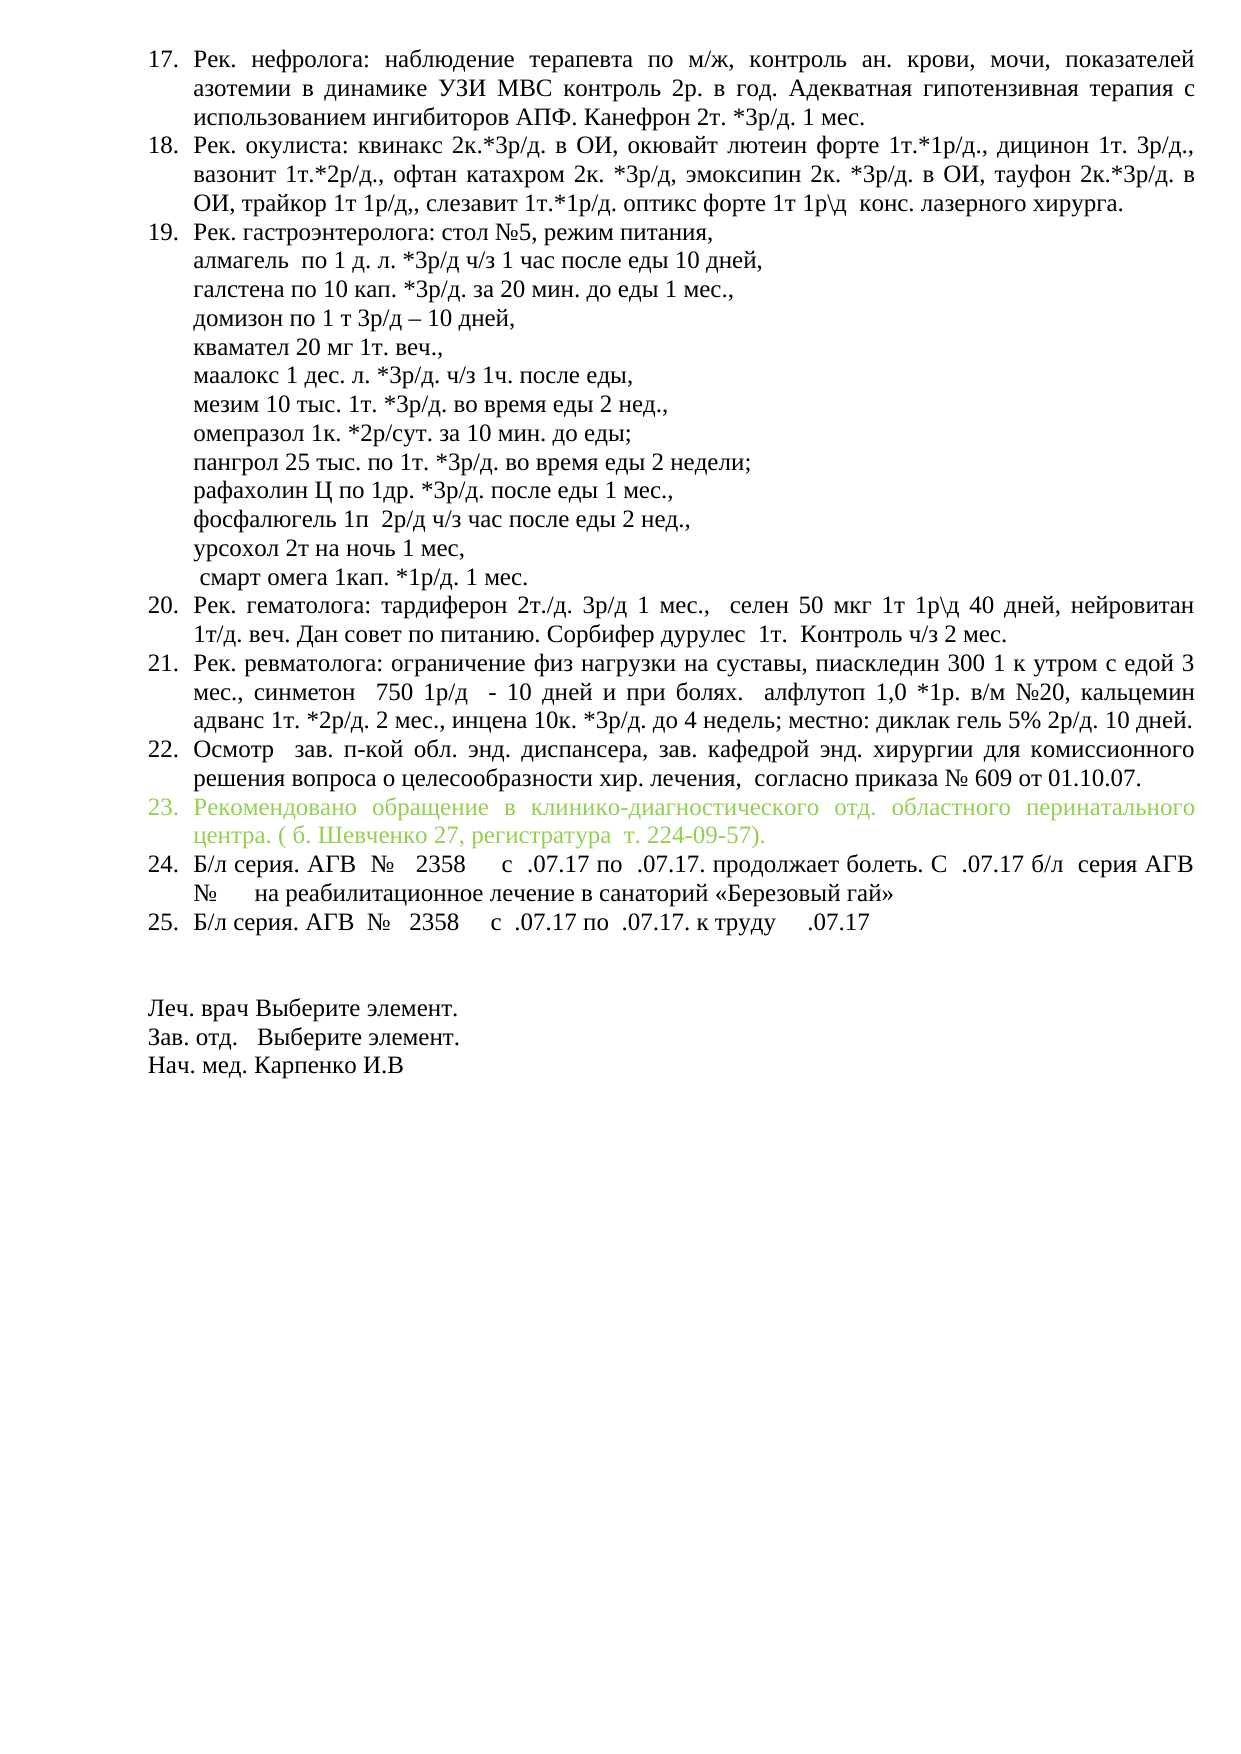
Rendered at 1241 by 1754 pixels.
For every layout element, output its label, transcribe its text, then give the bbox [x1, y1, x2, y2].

list Рек. нефролога: наблюдение терапевта по м/ж, контроль ан. крови, мочи, показателей азотемии в динамике УЗИ МВС контроль 2р. в год. Адекватная гипотензивная терапия с использованием ингибиторов АПФ. Канефрон 2т. *3р/д. 1 мес. [148, 44, 1196, 131]
text алмагель по 1 д. л. *3р/д ч/з 1 час после еды 10 дней, [193, 246, 1196, 274]
text домизон по 1 т 3р/д – 10 дней, [193, 303, 1196, 332]
text смарт омега 1кап. *1р/д. 1 мес. [193, 562, 1196, 591]
text омепразол 1к. *2р/сут. за 10 мин. до еды; [193, 418, 1196, 447]
text урсохол 2т на ночь 1 мес, [193, 533, 1196, 562]
list Рек. окулиста: квинакс 2к.*3р/д. в ОИ, окювайт лютеин форте 1т.*1р/д., дицинон 1т. 3р/д., вазонит 1т.*2р/д., офтан катахром 2к. *3р/д, эмоксипин 2к. *3р/д. в ОИ, тауфон 2к.*3р/д. в ОИ, трайкор 1т 1р/д,, слезавит 1т.*1р/д. оптикс форте 1т 1р\д конс. лазерного хирурга. [148, 131, 1196, 217]
text рафахолин Ц по 1др. *3р/д. после еды 1 мес., [193, 476, 1196, 504]
text маалокс 1 дес. л. *3р/д. ч/з 1ч. после еды, [193, 361, 1196, 389]
text пангрол 25 тыс. по 1т. *3р/д. во время еды 2 недели; [193, 447, 1196, 476]
text фосфалюгель 1п 2р/д ч/з час после еды 2 нед., [193, 504, 1196, 533]
text Нач. мед. Карпенко И.В [148, 1051, 1196, 1079]
text Леч. врач [148, 993, 1196, 1022]
list Рек. гематолога: тардиферон 2т./д. 3р/д 1 мес., селен 50 мкг 1т 1р\д 40 дней, нейровитан 1т/д. веч. Дан совет по питанию. Сорбифер дурулес 1т. Контроль ч/з 2 мес. [148, 591, 1196, 648]
list Рекомендовано обращение в клинико-диагностического отд. областного перинатального центра. ( б. Шевченко 27, регистратура т. 224-09-57). [148, 792, 1196, 849]
text квамател 20 мг 1т. веч., [193, 332, 1196, 361]
list Осмотр зав. п-кой обл. энд. диспансера, зав. кафедрой энд. хирургии для комиссионного решения вопроса о целесообразности хир. лечения, согласно приказа № 609 от 01.10.07. [148, 734, 1196, 792]
text мезим 10 тыс. 1т. *3р/д. во время еды 2 нед., [193, 389, 1196, 418]
list Рек. ревматолога: ограничение физ нагрузки на суставы, пиаскледин 300 1 к утром с едой 3 мес., синметон 750 1р/д - 10 дней и при болях. алфлутоп 1,0 *1р. в/м №20, кальцемин адванс 1т. *2р/д. 2 мес., инцена 10к. *3р/д. до 4 недель; местно: диклак гель 5% 2р/д. 10 дней. [148, 648, 1196, 734]
list Б/л серия. АГВ № 2358 с .07.17 по .07.17. продолжает болеть. С .07.17 б/л серия АГВ № на реабилитационное лечение в санаторий «Березовый гай» [148, 849, 1196, 907]
text галстена по 10 кап. *3р/д. за 20 мин. до еды 1 мес., [193, 274, 1196, 303]
list Б/л серия. АГВ № 2358 с .07.17 по .07.17. к труду .07.17 [148, 907, 1196, 936]
list Рек. гастроэнтеролога: стол №5, режим питания, [148, 217, 1196, 246]
